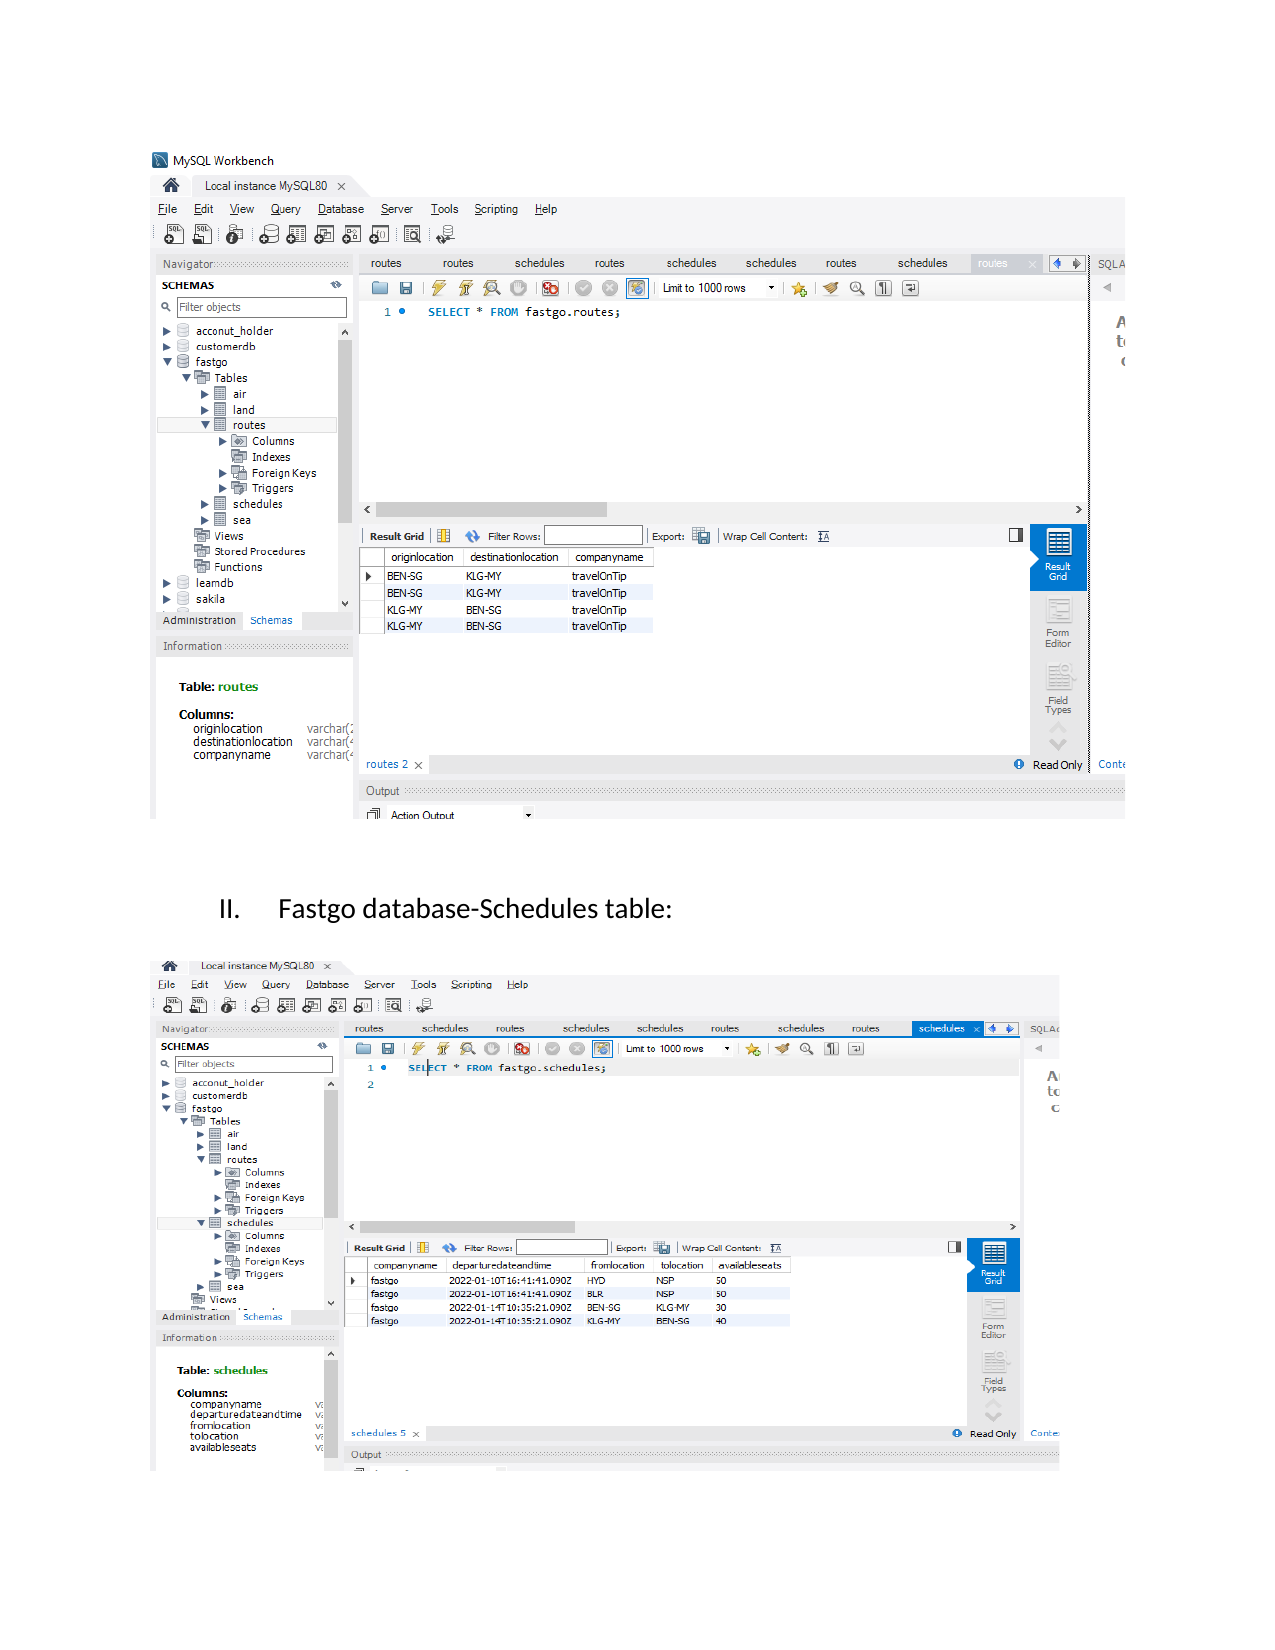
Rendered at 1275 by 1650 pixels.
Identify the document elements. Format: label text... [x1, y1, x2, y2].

picture [150, 961, 1060, 1471]
list Fastgo database-Schedules table: [241, 890, 1125, 926]
picture [150, 150, 1125, 819]
